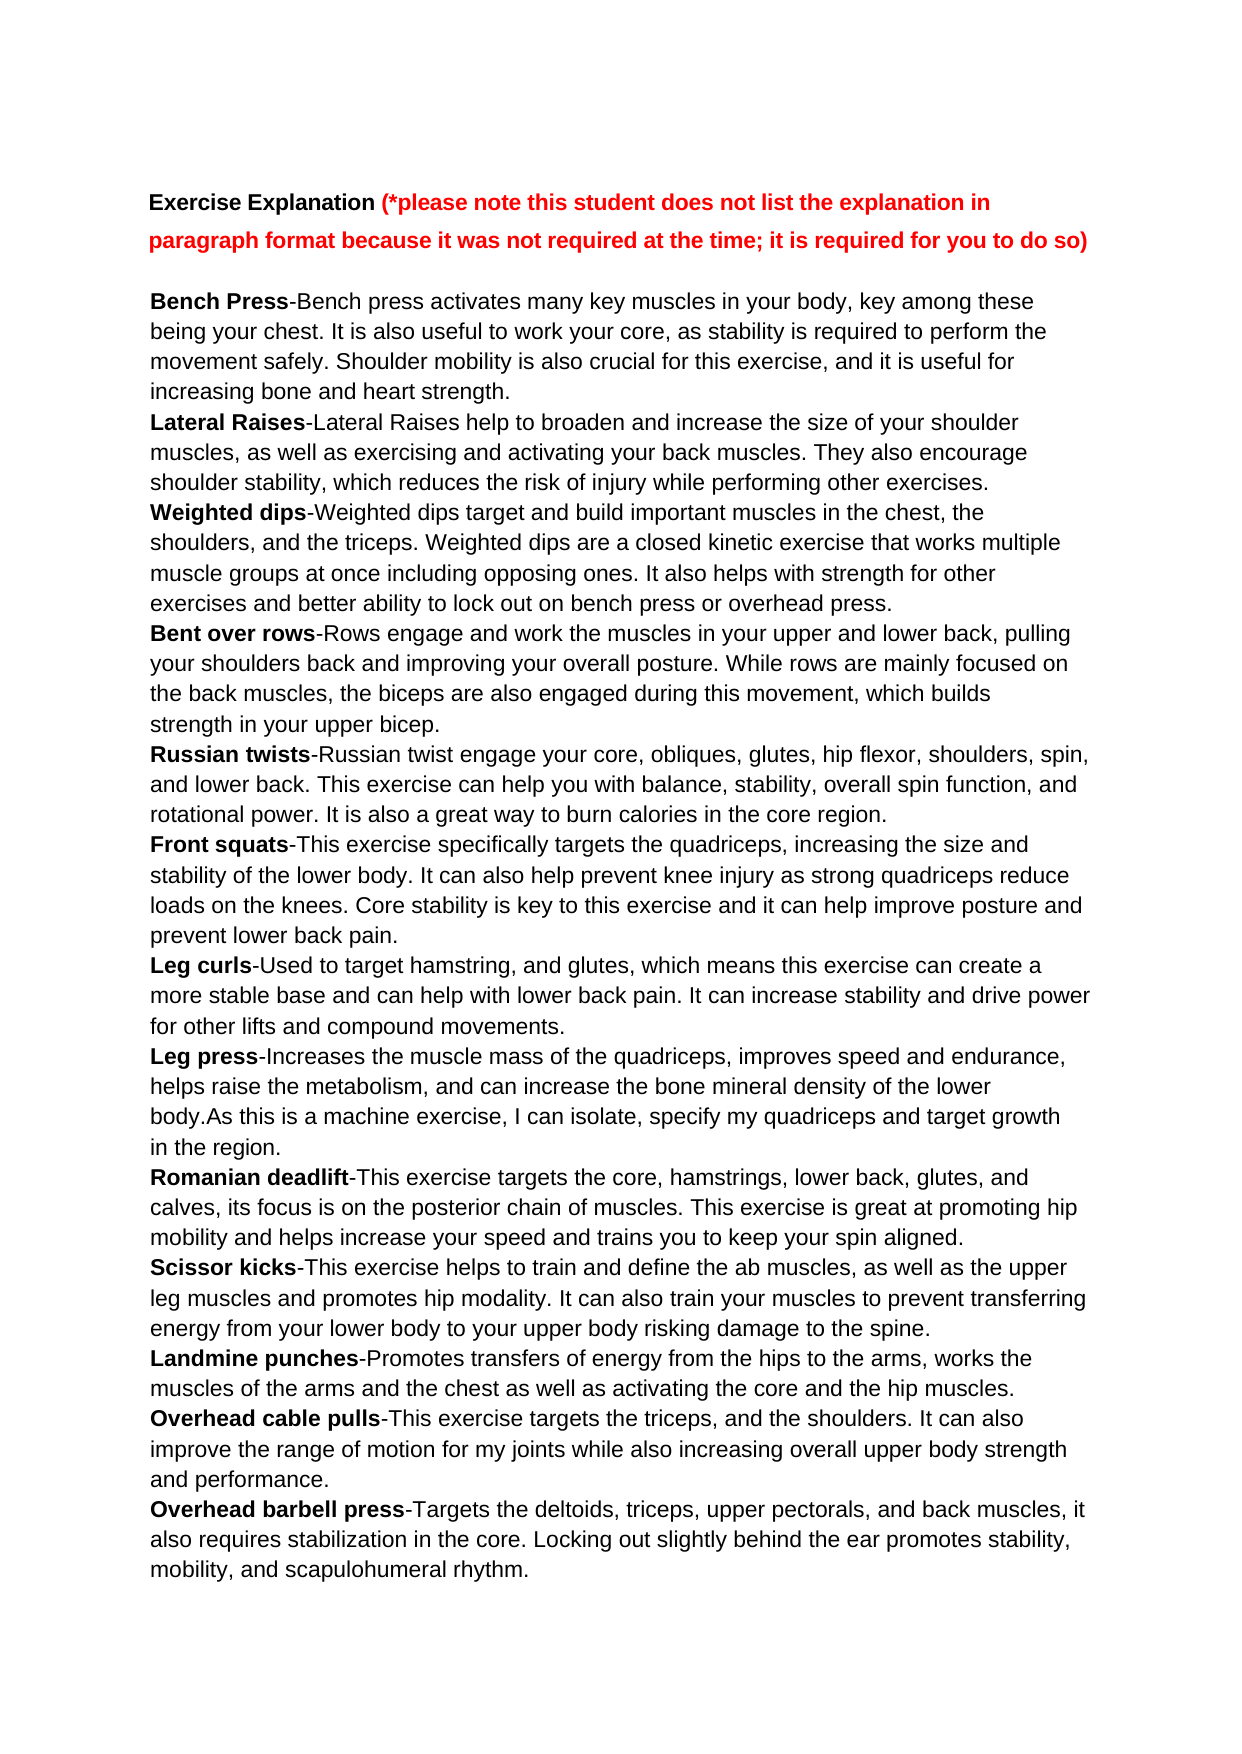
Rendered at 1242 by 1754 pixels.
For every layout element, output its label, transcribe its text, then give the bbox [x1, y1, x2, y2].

text Lateral Raises-Lateral Raises help to broaden and increase the size of your shoulder muscles, as well as exercising and activating your back muscles. They also encourage shoulder stability, which reduces the risk of injury while performing other exercises. [150, 408, 1079, 495]
text Exercise Explanation (*please note this student does not list the explanation in [37, 188, 1092, 215]
text Bent over rows-Rows engage and work the muscles in your upper and lower back, pulling your shoulders back and improving your overall posture. While rows are mainly focused on the back muscles, the biceps are also engaged during this movement, which builds strength in your upper bicep. [150, 620, 1079, 737]
text Scissor kicks-This exercise helps to train and define the ab muscles, as well as the upper leg muscles and promotes hip modality. It can also train your muscles to prevent transferring energy from your lower body to your upper body risking damage to the spine. [150, 1254, 1092, 1341]
text Front squats-This exercise specifically targets the quadriceps, increasing the size and stability of the lower body. It can also help prevent knee injury as strong quadriceps reduce loads on the knees. Core stability is key to this exercise and it can help improve posture and prevent lower back pain. [150, 831, 1092, 948]
text Bench Press-Bench press activates many key muscles in your body, key among these being your chest. It is also useful to work your core, as stability is required to perform the movement safely. Shoulder mobility is also crucial for this exercise, and it is useful for increasing bone and heart strength. [150, 288, 1079, 404]
text Weighted dips-Weighted dips target and build important muscles in the chest, the shoulders, and the triceps. Weighted dips are a closed kinetic exercise that works multiple muscle groups at once including opposing ones. It also helps with strength for other exercises and better ability to lock out on bench press or overhead press. [150, 499, 1079, 616]
text Overhead barbell press-Targets the deltoids, triceps, upper pectorals, and back muscles, it also requires stabilization in the core. Locking out slightly behind the ear promotes stability, mobility, and scapulohumeral rhythm. [150, 1496, 1092, 1583]
text Russian twists-Russian twist engage your core, obliques, glutes, hip flexor, shoulders, spin, and lower back. This exercise can help you with balance, stability, overall spin function, and rotational power. It is also a great way to burn calories in the core region. [150, 741, 1092, 827]
text paragraph format because it was not required at the time; it is required for you to do so) [37, 227, 1092, 253]
text Romanian deadlift-This exercise targets the core, hamstrings, lower back, glutes, and calves, its focus is on the posterior chain of muscles. This exercise is great at promoting hip mobility and helps increase your speed and trains you to keep your spin aligned. [150, 1164, 1079, 1250]
text Landmine punches-Promotes transfers of energy from the hips to the arms, works the muscles of the arms and the chest as well as activating the core and the hip muscles. Overhead cable pulls-This exercise targets the triceps, and the shoulders. It can also improve the range of motion for my joints while also increasing overall upper body strength and performance. [150, 1345, 1079, 1492]
text Leg press-Increases the muscle mass of the quadriceps, improves speed and endurance, helps raise the metabolism, and can increase the bone mineral density of the lower body.As this is a machine exercise, I can isolate, specify my quadriceps and target growth in the region. [150, 1043, 1079, 1160]
text Leg curls-Used to target hamstring, and glutes, which means this exercise can create a more stable base and can help with lower back pain. It can increase stability and drive power for other lifts and compound movements. [150, 952, 1092, 1039]
